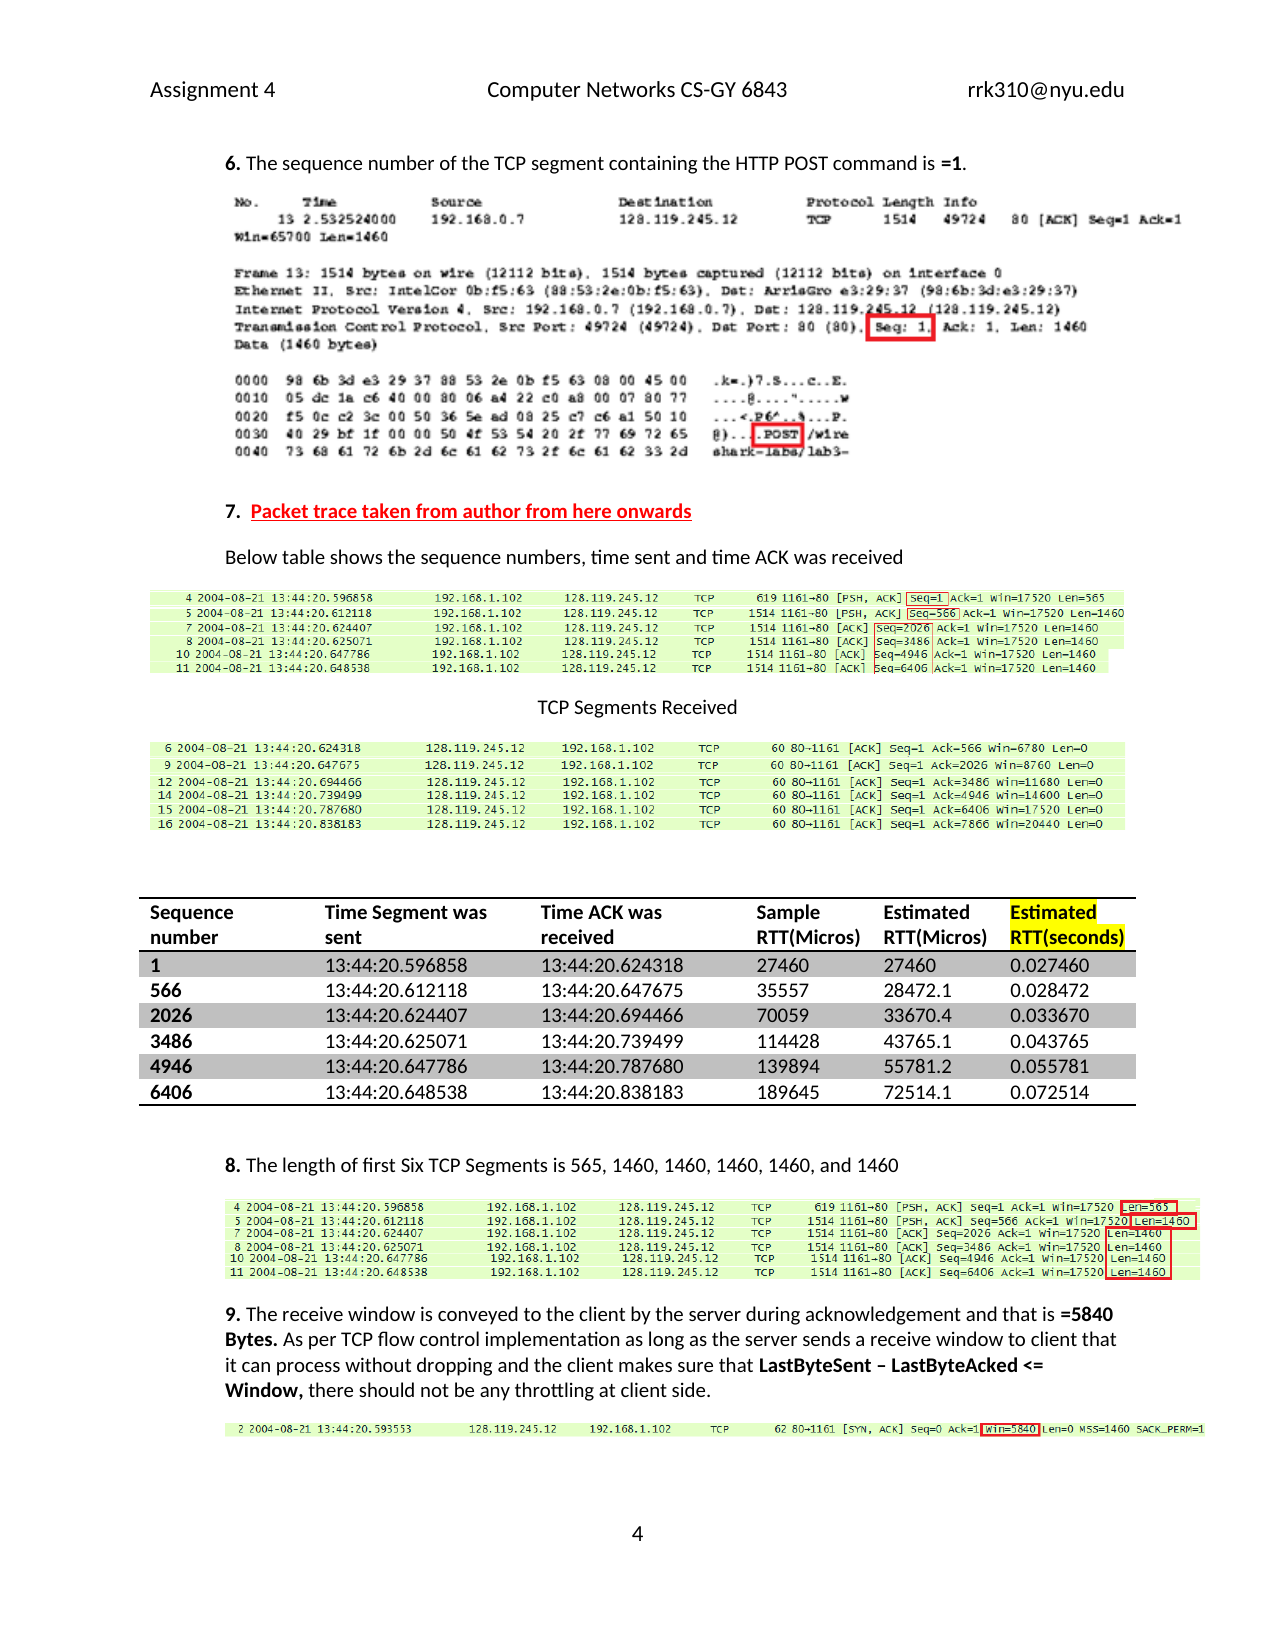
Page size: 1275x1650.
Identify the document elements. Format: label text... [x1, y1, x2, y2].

table_cell 114428 [745, 1028, 872, 1053]
table_cell 27460 [872, 952, 999, 977]
table_cell 0.072514 [999, 1079, 1136, 1104]
text 9. The receive window is conveyed to the client by the server during acknowledgement and that is =5840 Bytes. As per TCP flow control implementation as long as the server sends a receive window to client that it can process without dropping and the client makes sure that LastByteSent – LastByteAcked <= Window, there should not be any throttling at client side. [225, 1301, 1125, 1403]
table_cell 0.043765 [999, 1028, 1136, 1053]
table_header Time ACK was received [529, 899, 745, 950]
text 7. Packet trace taken from author from here onwards [150, 498, 1125, 524]
table_cell 13:44:20.612118 [313, 977, 529, 1003]
table_header Sample RTT(Micros) [745, 899, 872, 950]
picture [150, 590, 1124, 674]
table_cell 566 [139, 977, 313, 1003]
table_cell 13:44:20.648538 [313, 1079, 529, 1104]
table_cell 35557 [745, 977, 872, 1003]
text 8. The length of first Six TCP Segments is 565, 1460, 1460, 1460, 1460, and 1460 [150, 1153, 1125, 1178]
table_cell 6406 [139, 1079, 313, 1104]
table_cell 13:44:20.624318 [529, 952, 745, 977]
text 6. The sequence number of the TCP segment containing the HTTP POST command is =1. [150, 150, 1125, 175]
table_cell 43765.1 [872, 1028, 999, 1053]
table_cell 13:44:20.694466 [529, 1003, 745, 1028]
picture [225, 1423, 1206, 1437]
table_cell 13:44:20.647675 [529, 977, 745, 1003]
table_cell 0.027460 [999, 952, 1136, 977]
picture [150, 740, 1125, 830]
table_cell 189645 [745, 1079, 872, 1104]
table_cell 13:44:20.838183 [529, 1079, 745, 1104]
table_cell 0.055781 [999, 1054, 1136, 1079]
table_cell 13:44:20.625071 [313, 1028, 529, 1053]
table_header Time Segment was sent [313, 899, 529, 950]
table_header Estimated RTT(Micros) [872, 899, 999, 950]
table_cell 13:44:20.596858 [313, 952, 529, 977]
text TCP Segments Received [150, 694, 1125, 719]
table_cell 13:44:20.739499 [529, 1028, 745, 1053]
table_header Estimated RTT(seconds) [1097, 899, 1136, 950]
picture [225, 1198, 1200, 1281]
table_cell 33670.4 [872, 1003, 999, 1028]
table_cell 13:44:20.787680 [529, 1054, 745, 1079]
table_cell 55781.2 [872, 1054, 999, 1079]
table_cell 1 [139, 952, 313, 977]
table_cell 139894 [745, 1054, 872, 1079]
table_cell 27460 [745, 952, 872, 977]
table_cell 13:44:20.647786 [313, 1054, 529, 1079]
table_cell 13:44:20.624407 [313, 1003, 529, 1028]
table_cell 28472.1 [872, 977, 999, 1003]
table_cell 2026 [139, 1003, 313, 1028]
table_cell 0.028472 [999, 977, 1136, 1003]
table_cell 72514.1 [872, 1079, 999, 1104]
table_cell 4946 [139, 1054, 313, 1079]
table_cell 3486 [139, 1028, 313, 1053]
table_cell 0.033670 [999, 1003, 1136, 1028]
table_header Sequence number [139, 899, 313, 950]
picture [225, 196, 1197, 478]
table_cell 70059 [745, 1003, 872, 1028]
text Below table shows the sequence numbers, time sent and time ACK was received [150, 544, 1125, 570]
